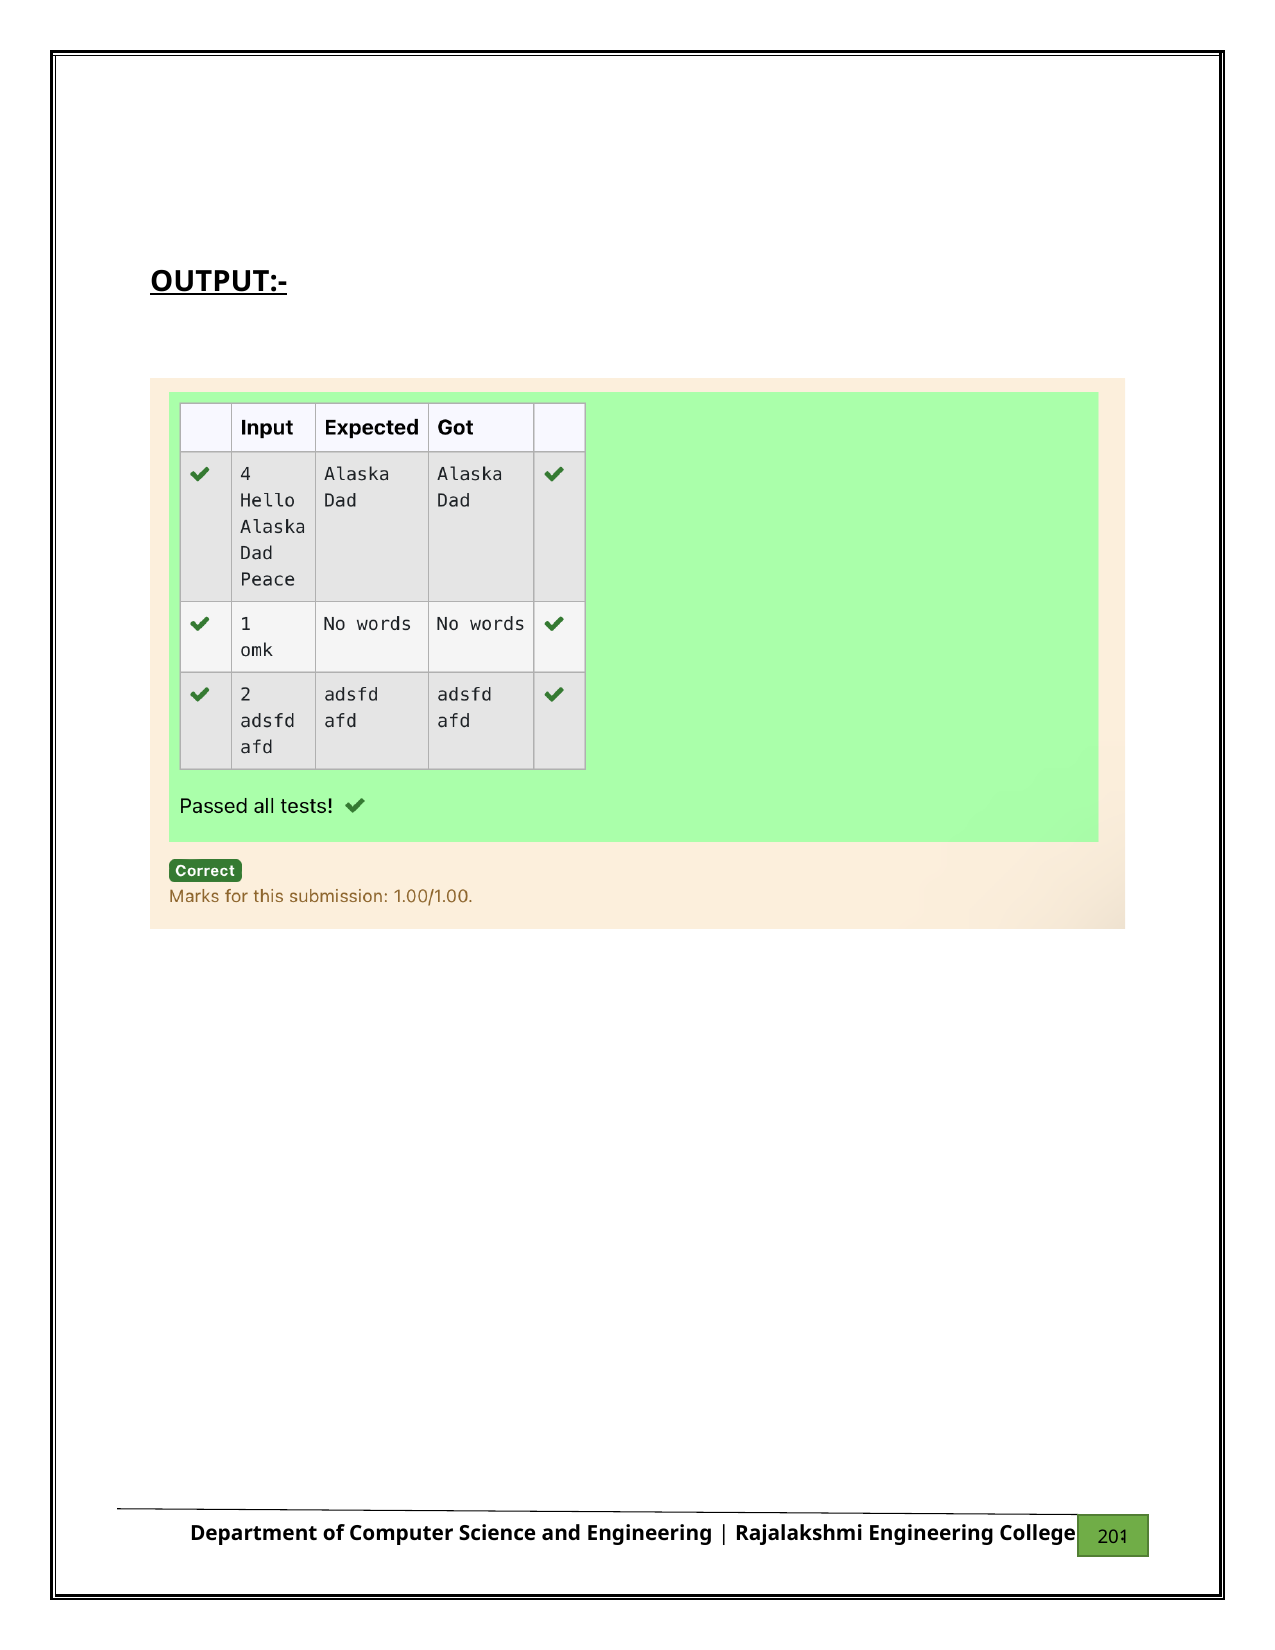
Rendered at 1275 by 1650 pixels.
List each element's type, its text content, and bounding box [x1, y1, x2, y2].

picture [150, 378, 1125, 929]
text OUTPUT:- [150, 260, 1125, 299]
